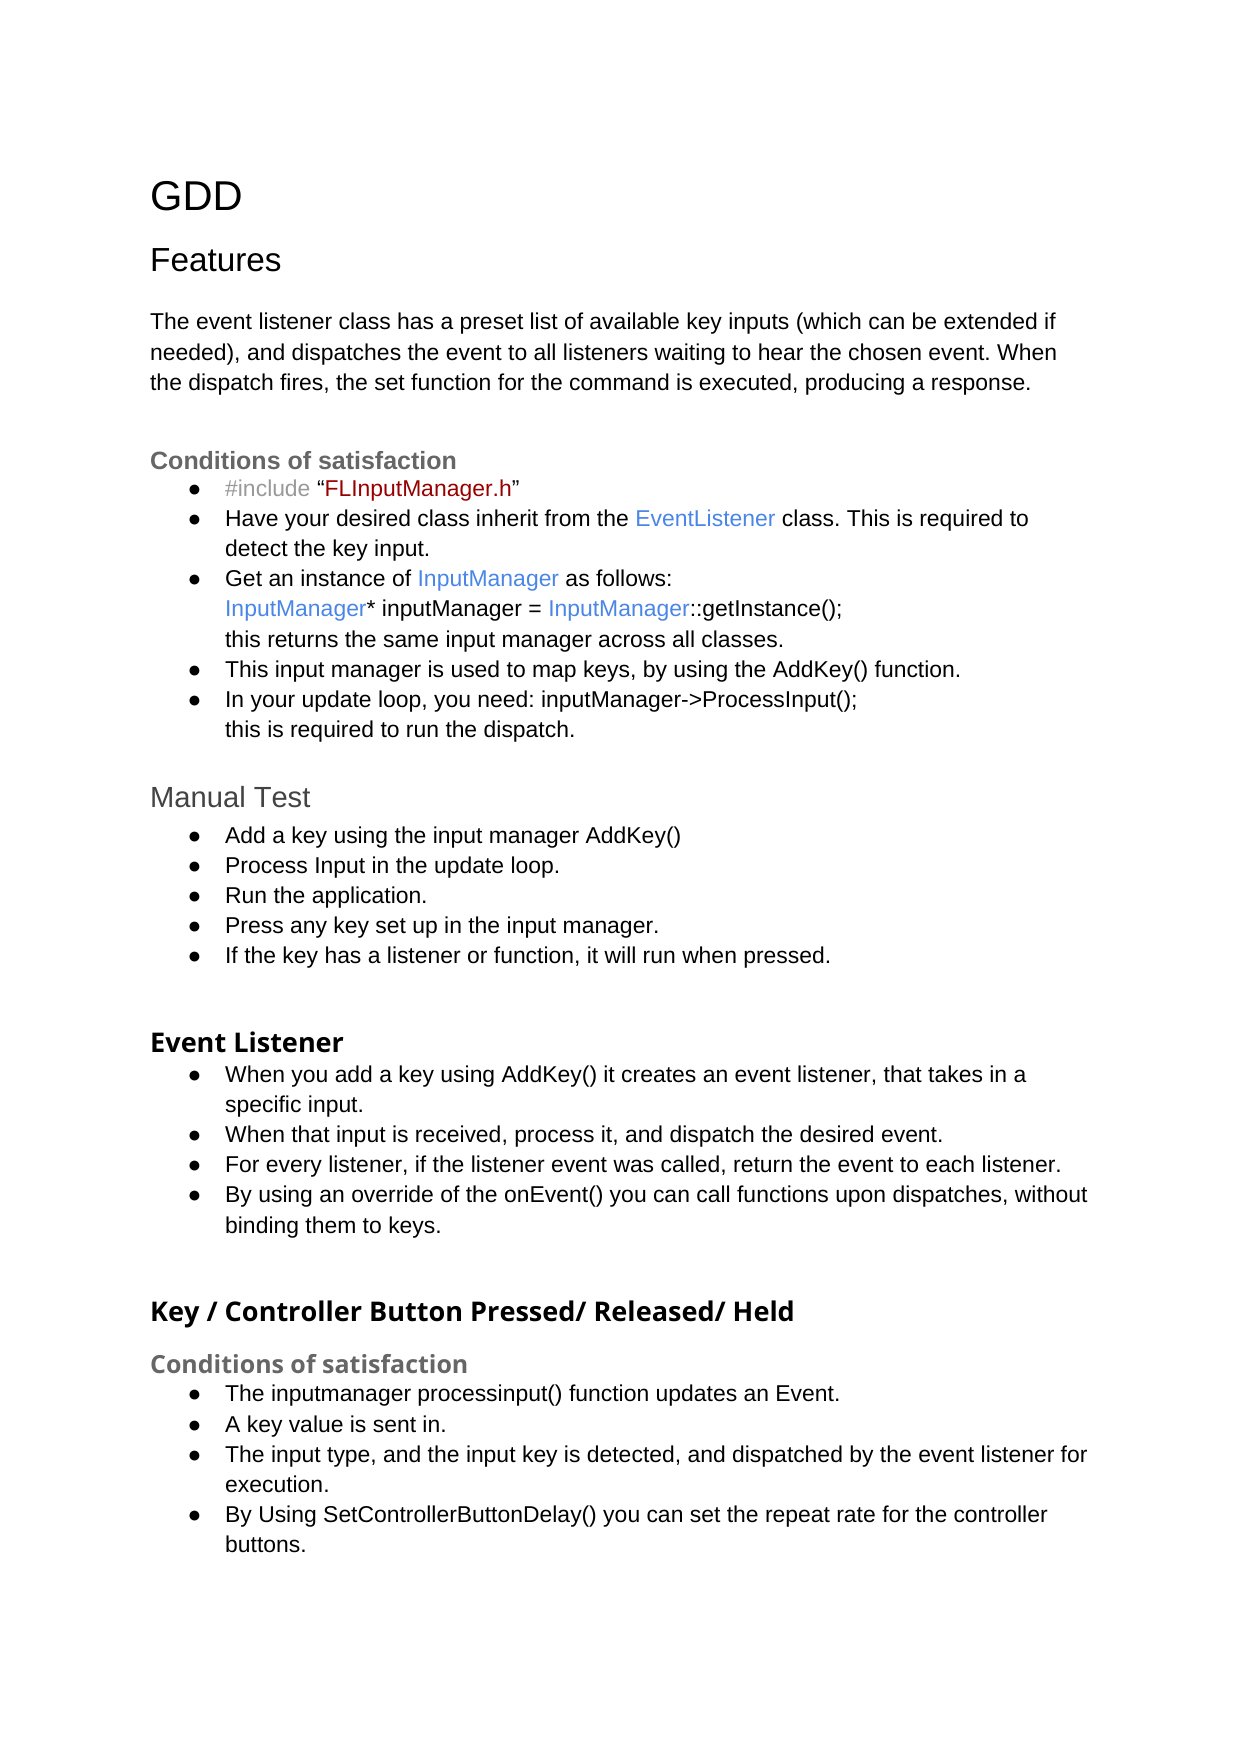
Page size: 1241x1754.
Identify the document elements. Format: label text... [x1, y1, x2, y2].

list Get an instance of InputManager as follows: InputManager* inputManager = InputManager::getInstance(); this returns the same input manager across all classes. [187, 565, 1090, 652]
list In your update loop, you need: inputManager->ProcessInput(); this is required to run the dispatch. [187, 686, 1090, 742]
list Process Input in the update loop. [187, 852, 1090, 878]
list If the key has a listener or function, it will run when pressed. [187, 942, 1090, 969]
text The event listener class has a preset list of available key inputs (which can be extended if needed), and dispatches the event to all listeners waiting to hear the chosen event. When the dispatch fires, the set function for the command is executed, producing a response. [150, 308, 1090, 395]
subtitle Conditions of satisfaction [150, 1346, 1090, 1380]
subtitle Key / Controller Button Pressed/ Released/ Held [150, 1293, 1090, 1330]
subtitle Manual Test [150, 780, 1090, 813]
list A key value is sent in. [187, 1411, 1090, 1437]
subtitle Event Listener [150, 1024, 1090, 1061]
list This input manager is used to map keys, by using the AddKey() function. [187, 656, 1090, 682]
subtitle Features [150, 239, 1090, 278]
list By using an override of the onEvent() you can call functions upon dispatches, without binding them to keys. [187, 1181, 1090, 1238]
list Have your desired class inherit from the EventListener class. This is required to detect the key input. [187, 505, 1090, 561]
subtitle Conditions of satisfaction [150, 446, 1090, 474]
list The input type, and the input key is detected, and dispatched by the event listener for execution. [187, 1441, 1090, 1497]
list The inputmanager processinput() function updates an Event. [187, 1380, 1090, 1407]
list Press any key set up in the input manager. [187, 912, 1090, 938]
subtitle GDD [150, 171, 1090, 219]
list Run the application. [187, 882, 1090, 908]
list When that input is received, process it, and dispatch the desired event. [187, 1121, 1090, 1147]
list For every listener, if the listener event was called, return the event to each listener. [187, 1151, 1090, 1177]
list When you add a key using AddKey() it creates an event listener, that takes in a specific input. [187, 1061, 1090, 1117]
list #include “FLInputManager.h” [187, 474, 1090, 501]
list Add a key using the input manager AddKey() [187, 822, 1090, 848]
list By Using SetControllerButtonDelay() you can set the repeat rate for the controller buttons. [187, 1501, 1090, 1558]
